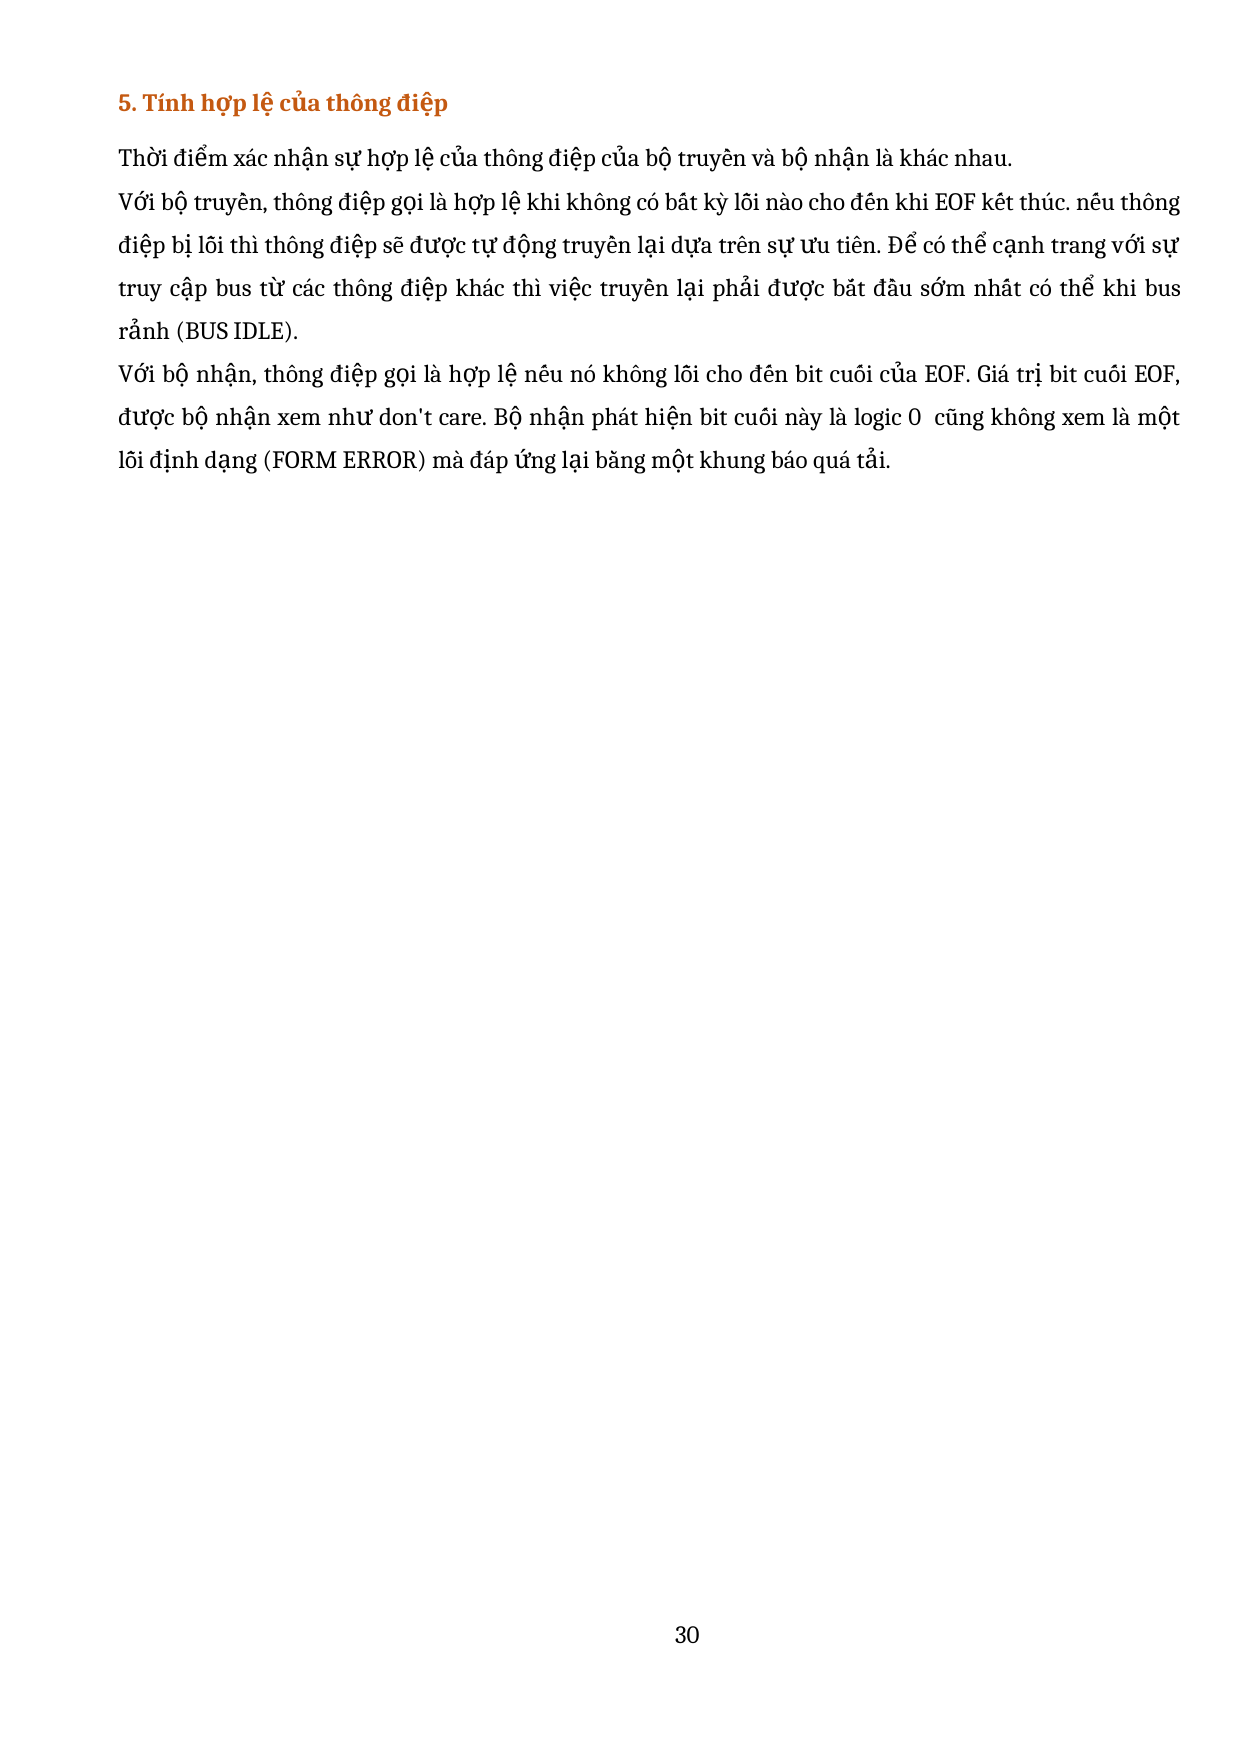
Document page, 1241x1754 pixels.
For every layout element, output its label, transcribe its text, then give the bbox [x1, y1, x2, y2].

text Thời điểm xác nhận sự hợp lệ của thông điệp của bộ truyền và bộ nhận là khác nhau. [118, 144, 1181, 173]
text Với bộ truyền, thông điệp gọi là hợp lệ khi không có bất kỳ lỗi nào cho đến khi EOF kết thúc. nếu thông điệp bị lỗi thì thông điệp sẽ được tự động truyền lại dựa trên sự ưu tiên. Để có thể cạnh trang với sự truy cập bus từ các thông điệp khác thì việc truyền lại phải được bắt đầu sớm nhất có thể khi bus rảnh (BUS IDLE). [118, 187, 1181, 346]
subtitle Tính hợp lệ của thông điệp [118, 89, 1181, 117]
text Với bộ nhận, thông điệp gọi là hợp lệ nếu nó không lỗi cho đến bit cuối của EOF. Giá trị bit cuối EOF, được bộ nhận xem như don't care. Bộ nhận phát hiện bit cuối này là logic 0 cũng không xem là một lỗi định dạng (FORM ERROR) mà đáp ứng lại bằng một khung báo quá tải. [118, 360, 1181, 475]
